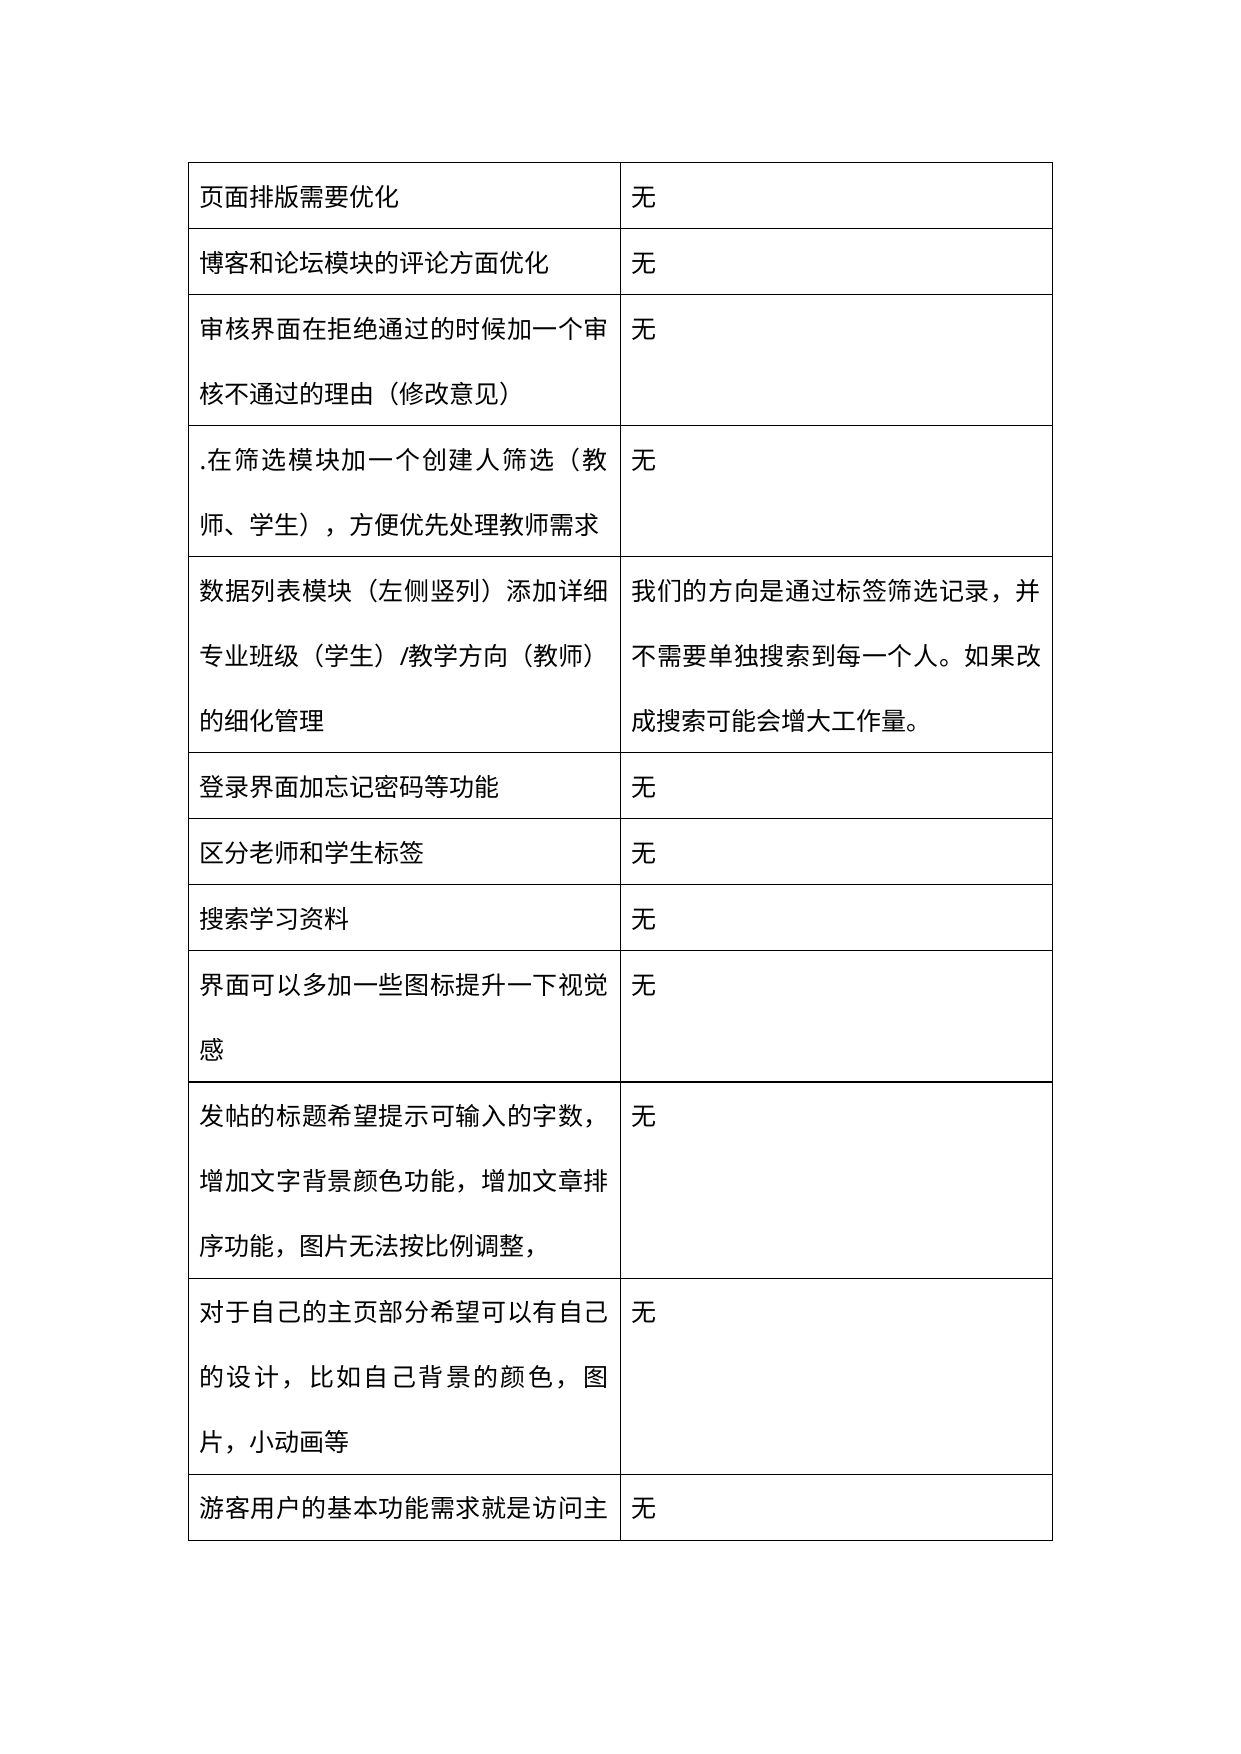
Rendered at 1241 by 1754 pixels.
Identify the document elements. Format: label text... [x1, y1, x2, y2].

table_cell 数据列表模块（左侧竖列）添加详细专业班级（学生）/教学方向（教师）的细化管理 [189, 557, 620, 752]
table_cell 无 [621, 1083, 1052, 1277]
table_cell 无 [621, 753, 1052, 818]
table_cell .在筛选模块加一个创建人筛选（教师、学生），方便优先处理教师需求 [189, 426, 620, 556]
table_cell 审核界面在拒绝通过的时候加一个审核不通过的理由（修改意见） [189, 295, 620, 425]
table_cell 无 [621, 426, 1052, 556]
table_cell 无 [621, 1279, 1052, 1473]
table_cell 界面可以多加一些图标提升一下视觉感 [189, 951, 620, 1081]
table_cell 无 [621, 951, 1052, 1081]
table_cell 我们的方向是通过标签筛选记录，并不需要单独搜索到每一个人。如果改成搜索可能会增大工作量。 [621, 557, 1052, 752]
table_cell 无 [621, 885, 1052, 950]
table_cell 搜索学习资料 [189, 885, 620, 950]
table_cell 页面排版需要优化 [189, 163, 620, 228]
table_cell 区分老师和学生标签 [189, 819, 620, 884]
table_cell 发帖的标题希望提示可输入的字数，增加文字背景颜色功能，增加文章排序功能，图片无法按比例调整， [189, 1083, 620, 1277]
table_cell 无 [621, 295, 1052, 425]
table_cell 游客用户的基本功能需求就是访问主页能看到每个模块的大致内容 [189, 1475, 620, 1539]
table_cell 对于自己的主页部分希望可以有自己的设计，比如自己背景的颜色，图片，小动画等 [189, 1279, 620, 1473]
table_cell 博客和论坛模块的评论方面优化 [189, 229, 620, 294]
table_cell 无 [621, 163, 1052, 228]
table_cell 无 [621, 229, 1052, 294]
table_cell 无 [621, 819, 1052, 884]
table_cell 登录界面加忘记密码等功能 [189, 753, 620, 818]
table_cell 无 [621, 1475, 1052, 1539]
